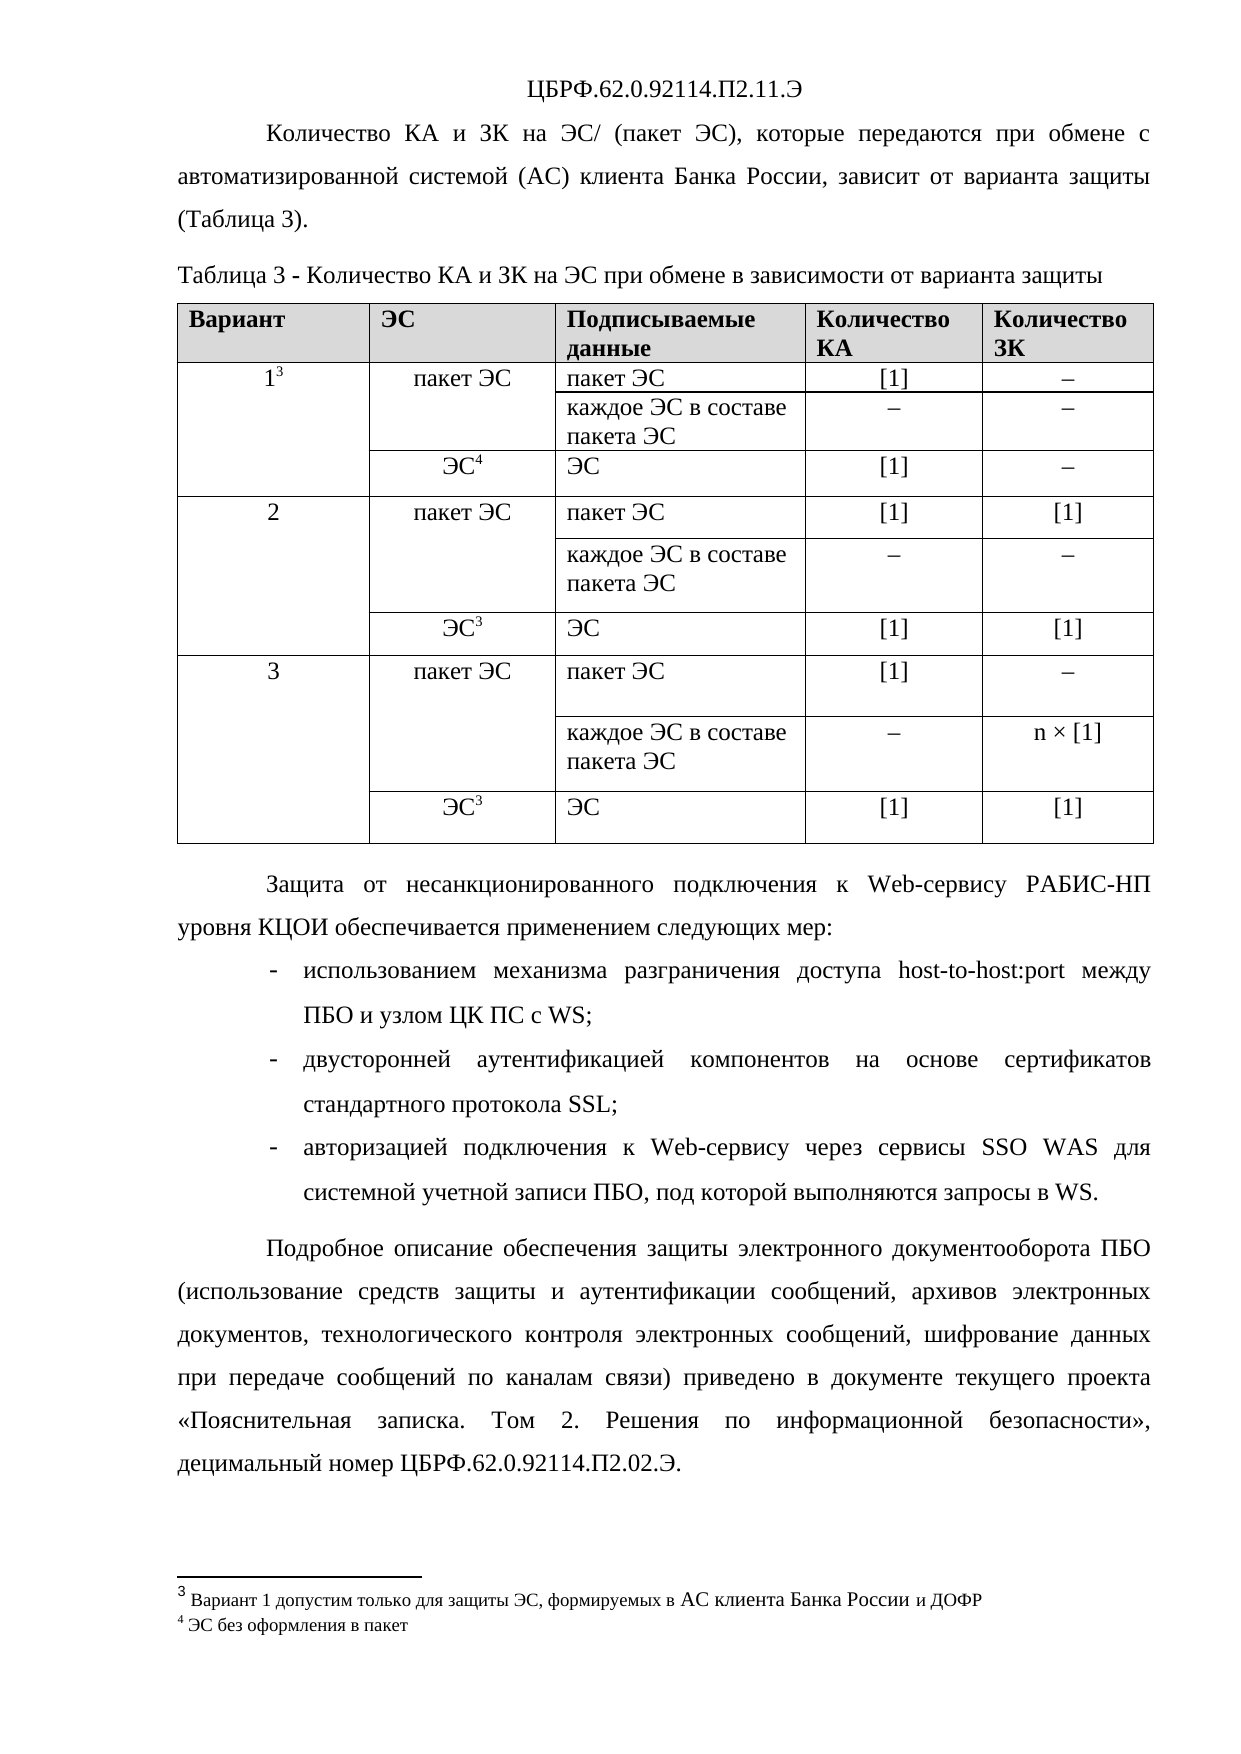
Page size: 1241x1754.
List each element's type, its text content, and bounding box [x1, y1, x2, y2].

table_cell каждое ЭС в составе пакета ЭС [556, 393, 805, 450]
table_cell [1] [806, 613, 982, 655]
table_cell ЭС3 [370, 792, 555, 843]
table_header Количество КА [806, 304, 982, 362]
table_cell ЭС [556, 613, 805, 655]
table_cell ЭС [556, 792, 805, 843]
table_cell [1] [806, 792, 982, 843]
table_cell – [983, 363, 1153, 391]
table_cell – [806, 393, 982, 450]
table_cell пакет ЭС [370, 363, 555, 450]
table_cell 3 [178, 656, 369, 843]
text Таблица 3 - Количество КА и ЗК на ЭС при обмене в зависимости от варианта защиты [177, 260, 1152, 289]
table_cell ЭС3 [370, 613, 555, 655]
table_cell – [983, 539, 1153, 612]
table_cell [1] [806, 656, 982, 716]
list использованием механизма разграничения доступа host-to-host:port между ПБО и узлом ЦК ПС с WS; [266, 955, 1152, 1029]
table_cell пакет ЭС [556, 497, 805, 538]
table_cell [1] [983, 497, 1153, 538]
table_header Количество ЗК [983, 304, 1153, 362]
table_header Вариант [178, 304, 369, 362]
table_cell каждое ЭС в составе пакета ЭС [556, 717, 805, 791]
list двусторонней аутентификацией компонентов на основе сертификатов стандартного протокола SSL; [266, 1044, 1152, 1118]
table_cell ЭС [370, 451, 555, 496]
table_cell ЭС [556, 451, 805, 496]
table_cell пакет ЭС [556, 656, 805, 716]
table_cell пакет ЭС [370, 497, 555, 612]
table_cell [1] [983, 792, 1153, 843]
table_cell 1 [178, 363, 369, 496]
table_cell [1] [983, 613, 1153, 655]
text Подробное описание обеспечения защиты электронного документооборота ПБО (использование средств защиты и аутентификации сообщений, архивов электронных документов, технологического контроля электронных сообщений, шифрование данных при передаче сообщений по каналам связи) приведено в документе текущего проекта «Пояснительная записка. Том 2. Решения по информационной безопасности», децимальный номер ЦБРФ.62.0.92114.П2.02.Э. [177, 1233, 1152, 1477]
list авторизацией подключения к Web-сервису через сервисы SSO WAS для системной учетной записи ПБО, под которой выполняются запросы в WS. [266, 1132, 1152, 1206]
table_cell [1] [806, 451, 982, 496]
table_cell – [983, 656, 1153, 716]
table_cell пакет ЭС [556, 363, 805, 391]
text Количество КА и ЗК на ЭС/ (пакет ЭС), которые передаются при обмене с автоматизированной системой (АС) клиента Банка России, зависит от варианта защиты (Таблица 3). [177, 118, 1152, 233]
table_header ЭС [370, 304, 555, 362]
table_cell – [983, 451, 1153, 496]
table_cell – [983, 393, 1153, 450]
table_cell [1] [806, 497, 982, 538]
table_cell [1] [806, 363, 982, 391]
table_header Подписываемые данные [556, 304, 805, 362]
table_cell пакет ЭС [370, 656, 555, 791]
table_cell – [806, 539, 982, 612]
text Защита от несанкционированного подключения к Web-сервису РАБИС-НП уровня КЦОИ обеспечивается применением следующих мер: [177, 869, 1152, 941]
table_cell каждое ЭС в составе пакета ЭС [556, 539, 805, 612]
table_cell – [806, 717, 982, 791]
table_cell n × [1] [983, 717, 1153, 791]
table_cell 2 [178, 497, 369, 655]
